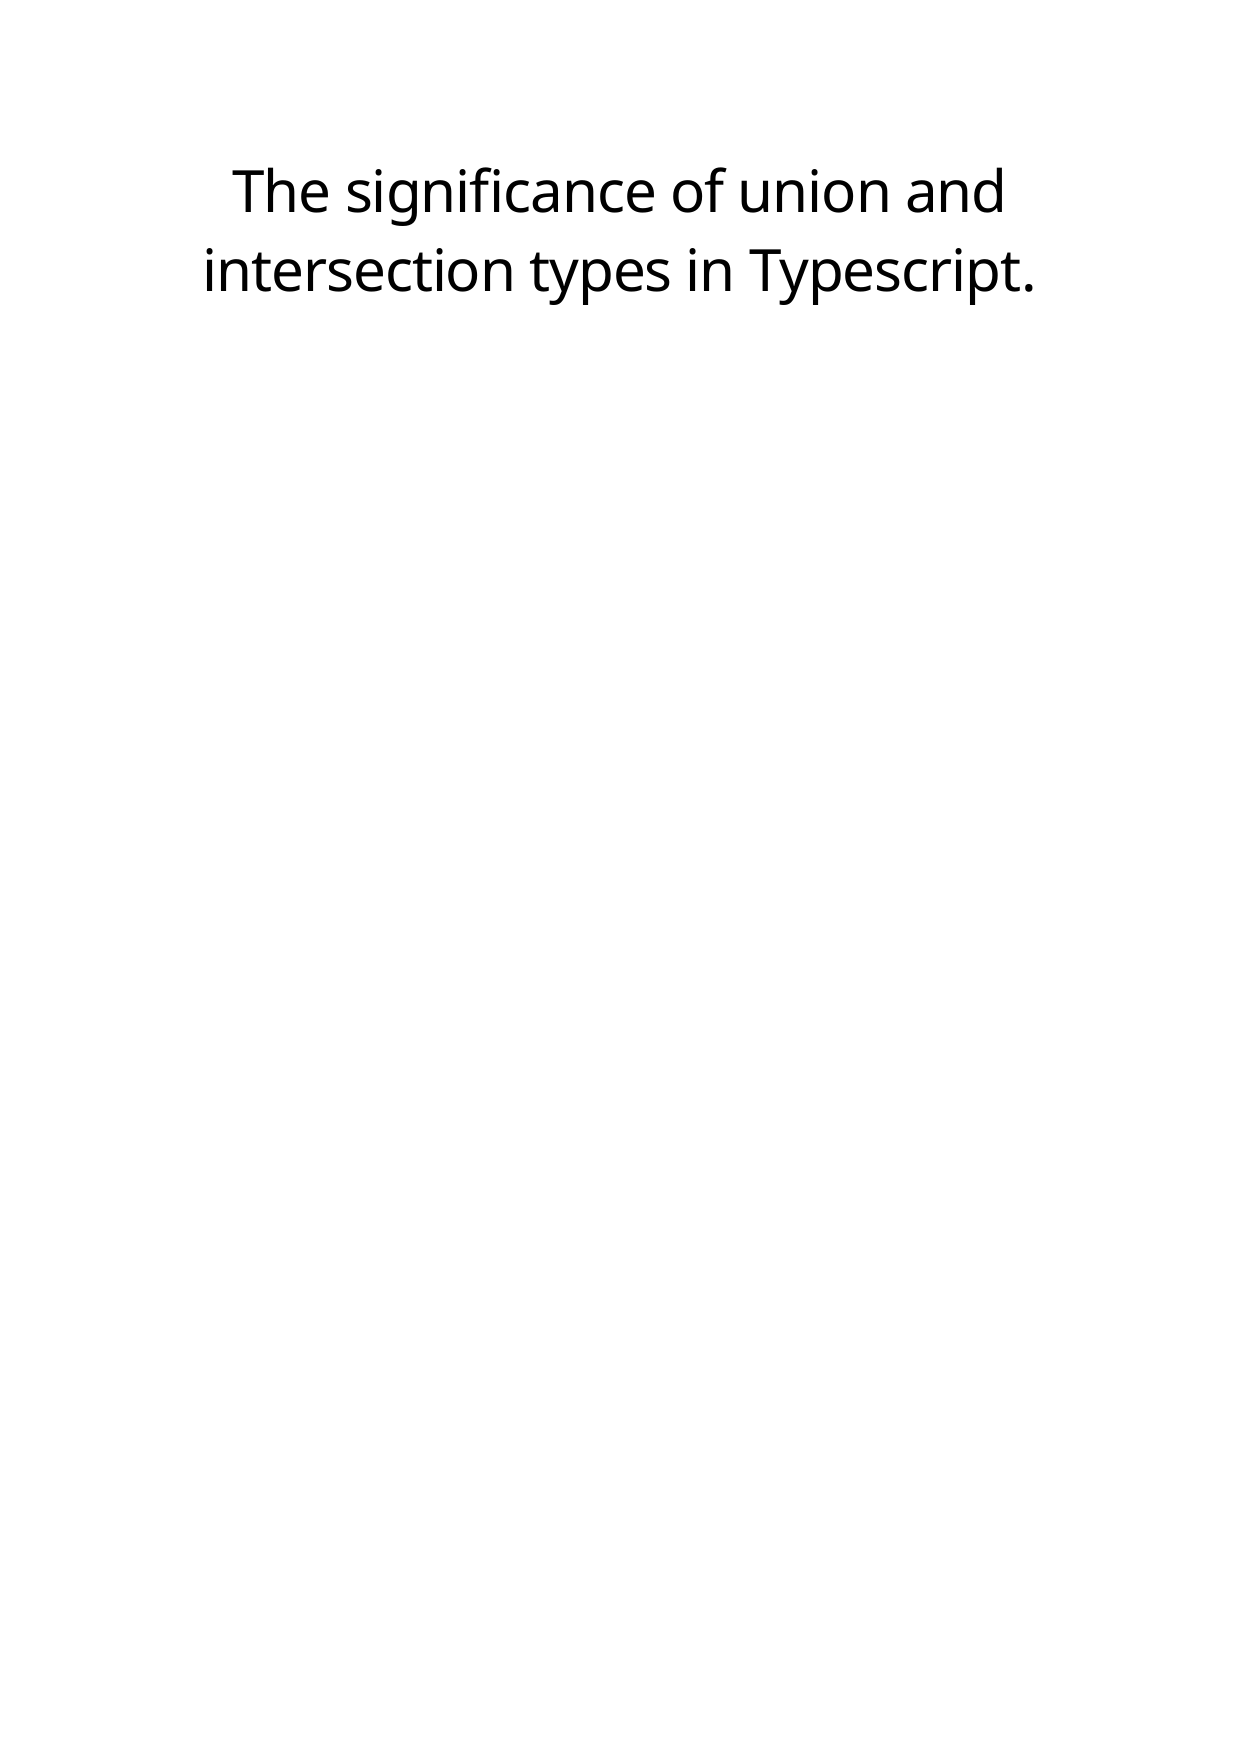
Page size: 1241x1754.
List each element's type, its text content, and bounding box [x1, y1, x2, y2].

title The significance of union and intersection types in Typescript. [150, 150, 1090, 309]
